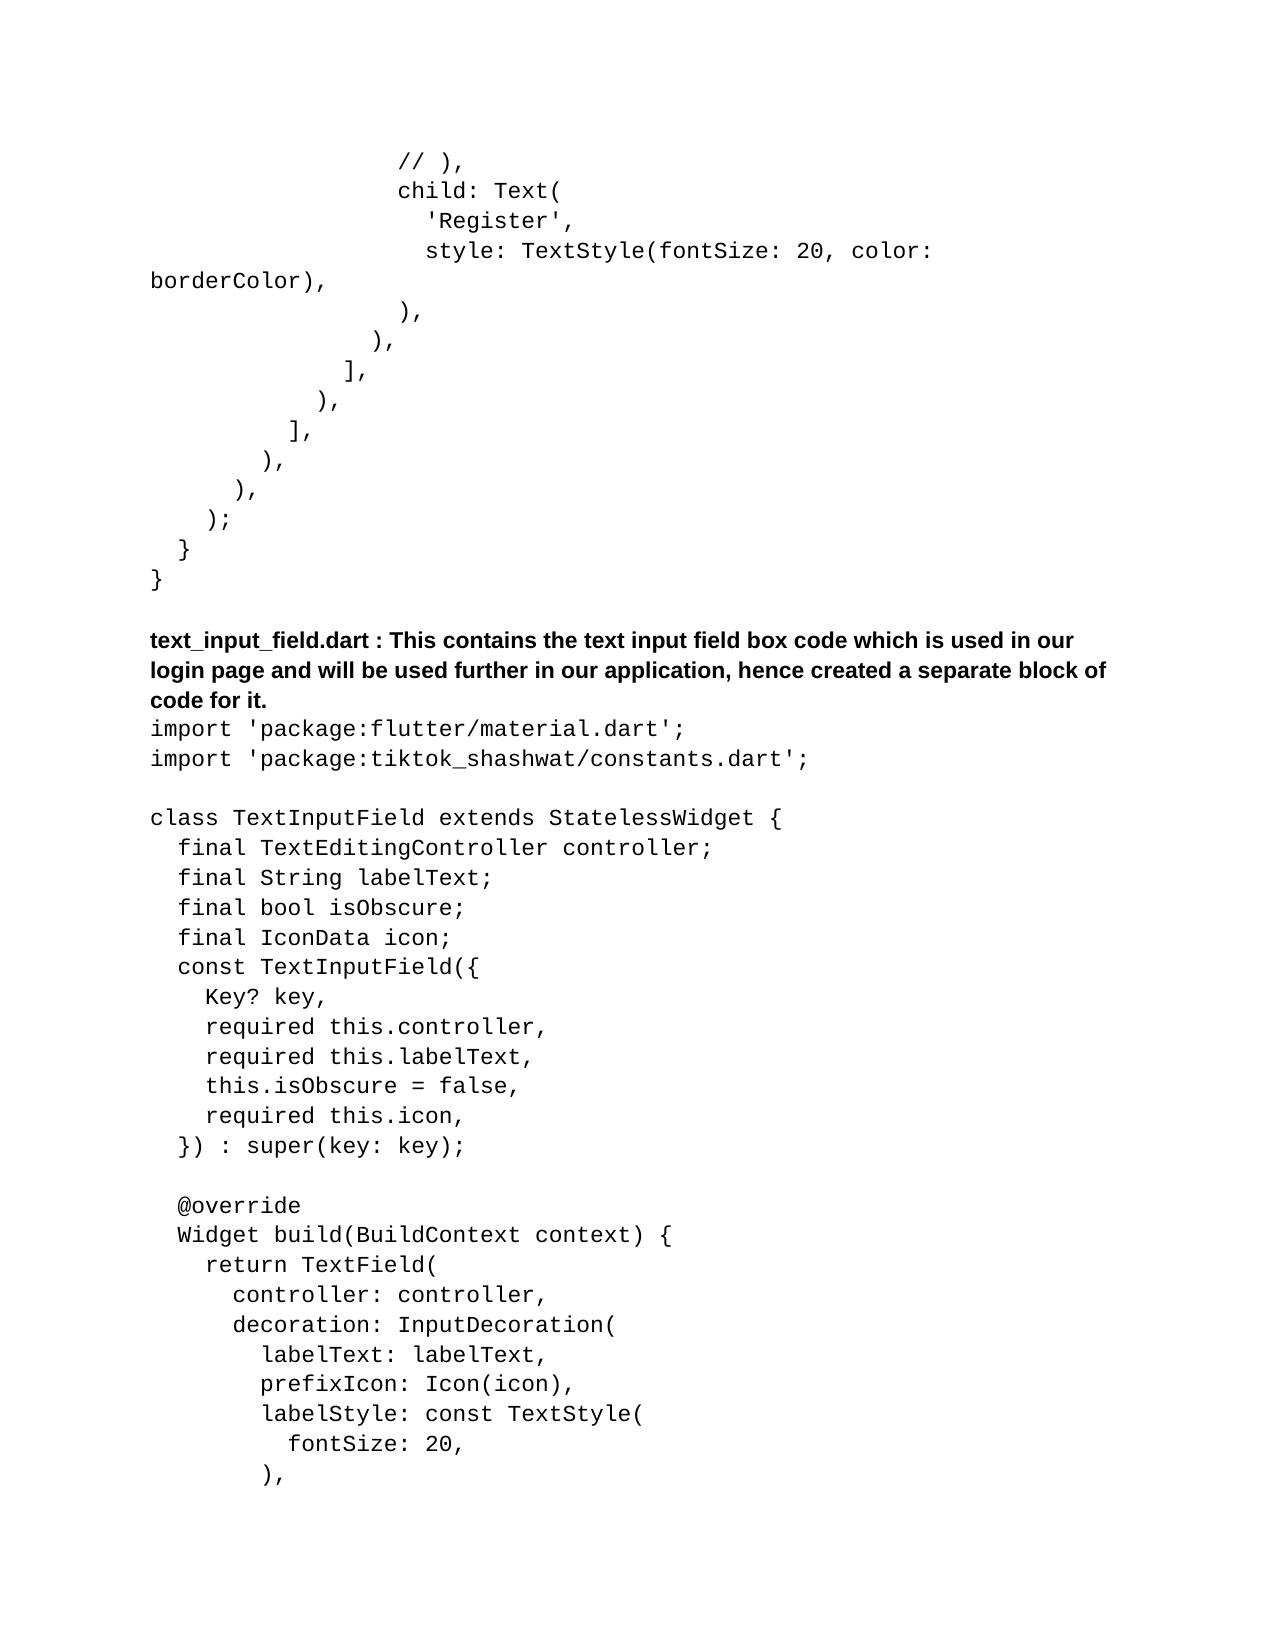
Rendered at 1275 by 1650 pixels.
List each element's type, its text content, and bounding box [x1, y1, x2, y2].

text labelText: labelText, [150, 1343, 1125, 1369]
text ), [150, 478, 1125, 504]
text prefixIcon: Icon(icon), [150, 1373, 1125, 1399]
text ), [150, 448, 1125, 474]
text final IconData icon; [150, 926, 1125, 952]
text } [150, 567, 1125, 593]
text ], [150, 418, 1125, 444]
text final String labelText; [150, 866, 1125, 892]
text child: Text( [150, 180, 1125, 206]
text fontSize: 20, [150, 1432, 1125, 1458]
text // ), [150, 150, 1125, 176]
text return TextField( [150, 1253, 1125, 1279]
text const TextInputField({ [150, 956, 1125, 982]
text import 'package:flutter/material.dart'; [150, 717, 1125, 743]
text this.isObscure = false, [150, 1075, 1125, 1101]
text class TextInputField extends StatelessWidget { [150, 807, 1125, 833]
text Key? key, [150, 985, 1125, 1011]
text required this.controller, [150, 1015, 1125, 1041]
text final bool isObscure; [150, 896, 1125, 922]
text required this.icon, [150, 1104, 1125, 1131]
text final TextEditingController controller; [150, 836, 1125, 862]
text ], [150, 358, 1125, 384]
text ), [150, 1462, 1125, 1488]
text 'Register', [150, 209, 1125, 236]
text Widget build(BuildContext context) { [150, 1224, 1125, 1250]
text ), [150, 329, 1125, 355]
text controller: controller, [150, 1283, 1125, 1309]
text decoration: InputDecoration( [150, 1313, 1125, 1339]
text ); [150, 507, 1125, 533]
text ), [150, 299, 1125, 325]
text ), [150, 388, 1125, 414]
text text_input_field.dart : This contains the text input field box code which is used in our login page and will be used further in our application, hence created a separate block of code for it. [150, 627, 1125, 713]
text } [150, 537, 1125, 563]
text import 'package:tiktok_shashwat/constants.dart'; [150, 747, 1125, 773]
text required this.labelText, [150, 1045, 1125, 1071]
text labelStyle: const TextStyle( [150, 1402, 1125, 1428]
text }) : super(key: key); [150, 1134, 1125, 1160]
text @override [150, 1194, 1125, 1220]
text style: TextStyle(fontSize: 20, color: borderColor), [150, 239, 1125, 295]
